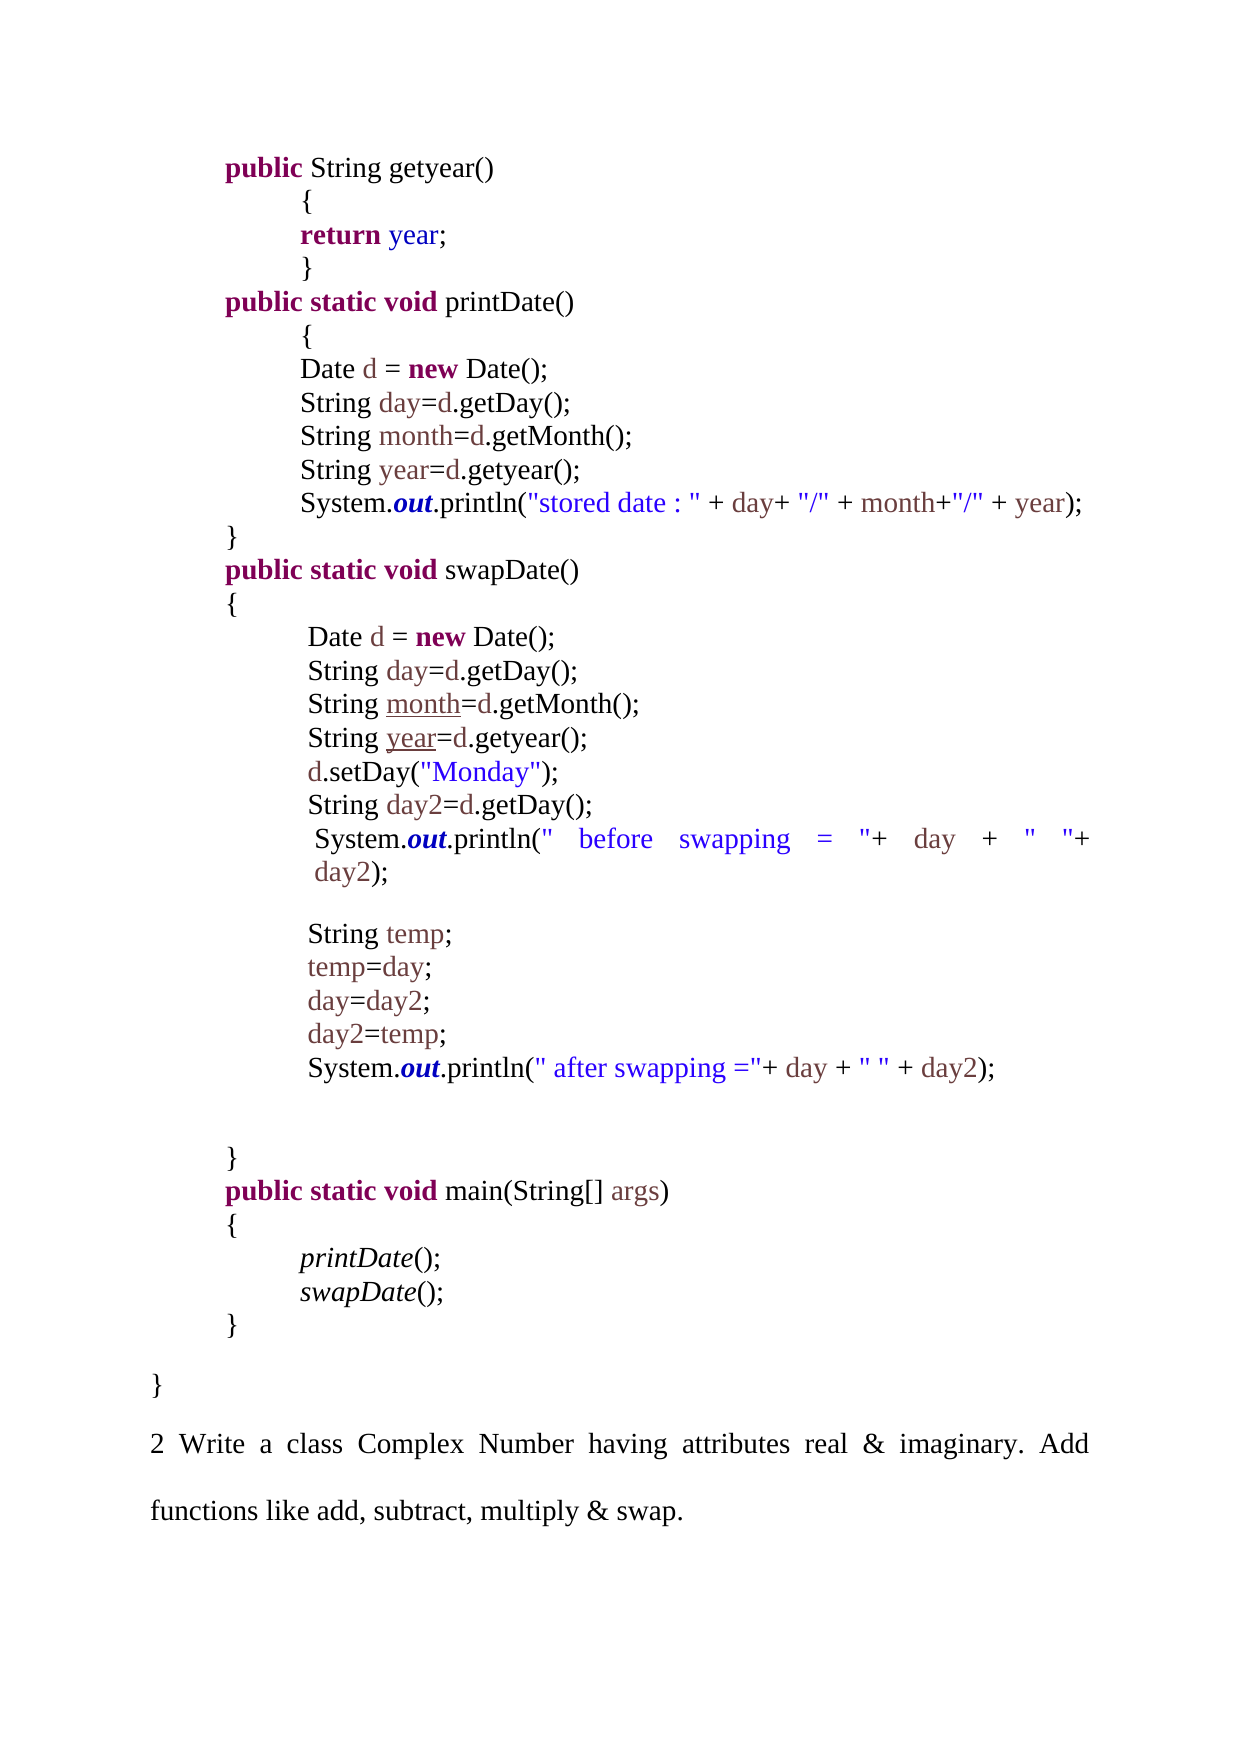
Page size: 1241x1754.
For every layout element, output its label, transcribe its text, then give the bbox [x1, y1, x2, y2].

text } [150, 1307, 1090, 1341]
text public static void main(String[] args) [150, 1173, 1090, 1207]
text String year=d.getyear(); [150, 720, 1090, 754]
text { [150, 183, 1090, 217]
text { [150, 586, 1090, 619]
text } [150, 1140, 1090, 1173]
text day=day2; [150, 983, 1090, 1017]
text Date d = new Date(); [150, 619, 1090, 653]
text String day=d.getDay(); [225, 385, 1090, 418]
text } [150, 519, 1090, 552]
text 2 Write a class Complex Number having attributes real & imaginary. Add functions like add, subtract, multiply & swap. [150, 1426, 1090, 1527]
text String month=d.getMonth(); [225, 418, 1090, 452]
text public static void swapDate() [150, 552, 1090, 586]
text return year; [150, 217, 1090, 251]
text d.setDay("Monday"); [150, 754, 1090, 787]
text temp=day; [150, 949, 1090, 983]
text swapDate(); [150, 1274, 1090, 1307]
text day2=temp; [150, 1017, 1090, 1050]
text public static void printDate() [150, 284, 1090, 318]
text System.out.println(" after swapping ="+ day + " " + day2); [150, 1050, 1090, 1084]
text System.out.println("stored date : " + day+ "/" + month+"/" + year); [300, 485, 1090, 519]
text String month=d.getMonth(); [150, 687, 1090, 720]
text String temp; [150, 916, 1090, 949]
text String year=d.getyear(); [225, 452, 1090, 485]
text public String getyear() [150, 150, 1090, 183]
text printDate(); [150, 1240, 1090, 1274]
text System.out.println(" before swapping = "+ day + " "+ day2); [314, 821, 1090, 888]
text String day2=d.getDay(); [150, 787, 1090, 821]
text { [150, 1207, 1090, 1240]
text Date d = new Date(); [150, 351, 1090, 385]
text String day=d.getDay(); [150, 653, 1090, 687]
text { [150, 318, 1090, 351]
text } [150, 1367, 1090, 1400]
text } [150, 251, 1090, 284]
